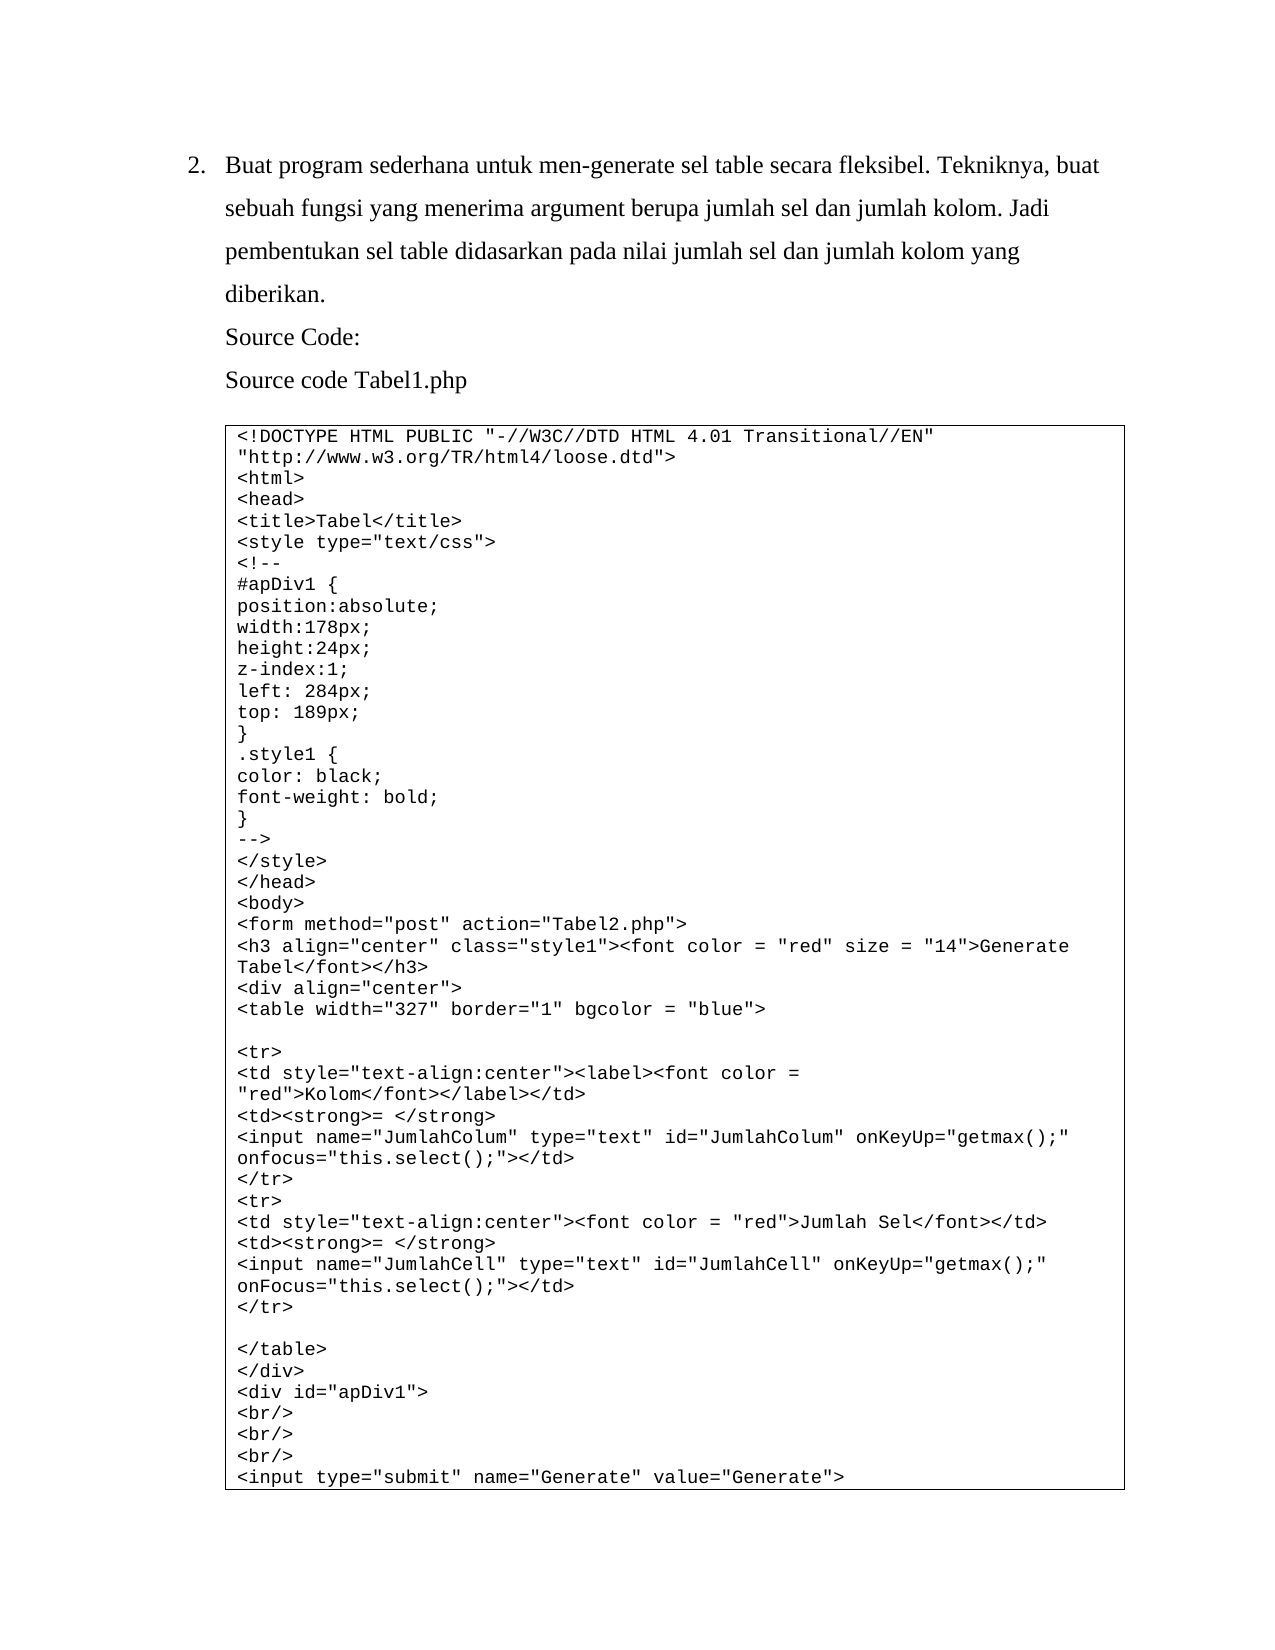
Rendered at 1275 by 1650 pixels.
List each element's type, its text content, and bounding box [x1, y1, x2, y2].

list Source Code: [225, 322, 1125, 351]
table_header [226, 426, 1124, 1489]
list Source code Tabel1.php [225, 366, 1125, 394]
list Buat program sederhana untuk men-generate sel table secara fleksibel. Tekniknya, buat sebuah fungsi yang menerima argument berupa jumlah sel dan jumlah kolom. Jadi pembentukan sel table didasarkan pada nilai jumlah sel dan jumlah kolom yang diberikan. [187, 150, 1125, 308]
